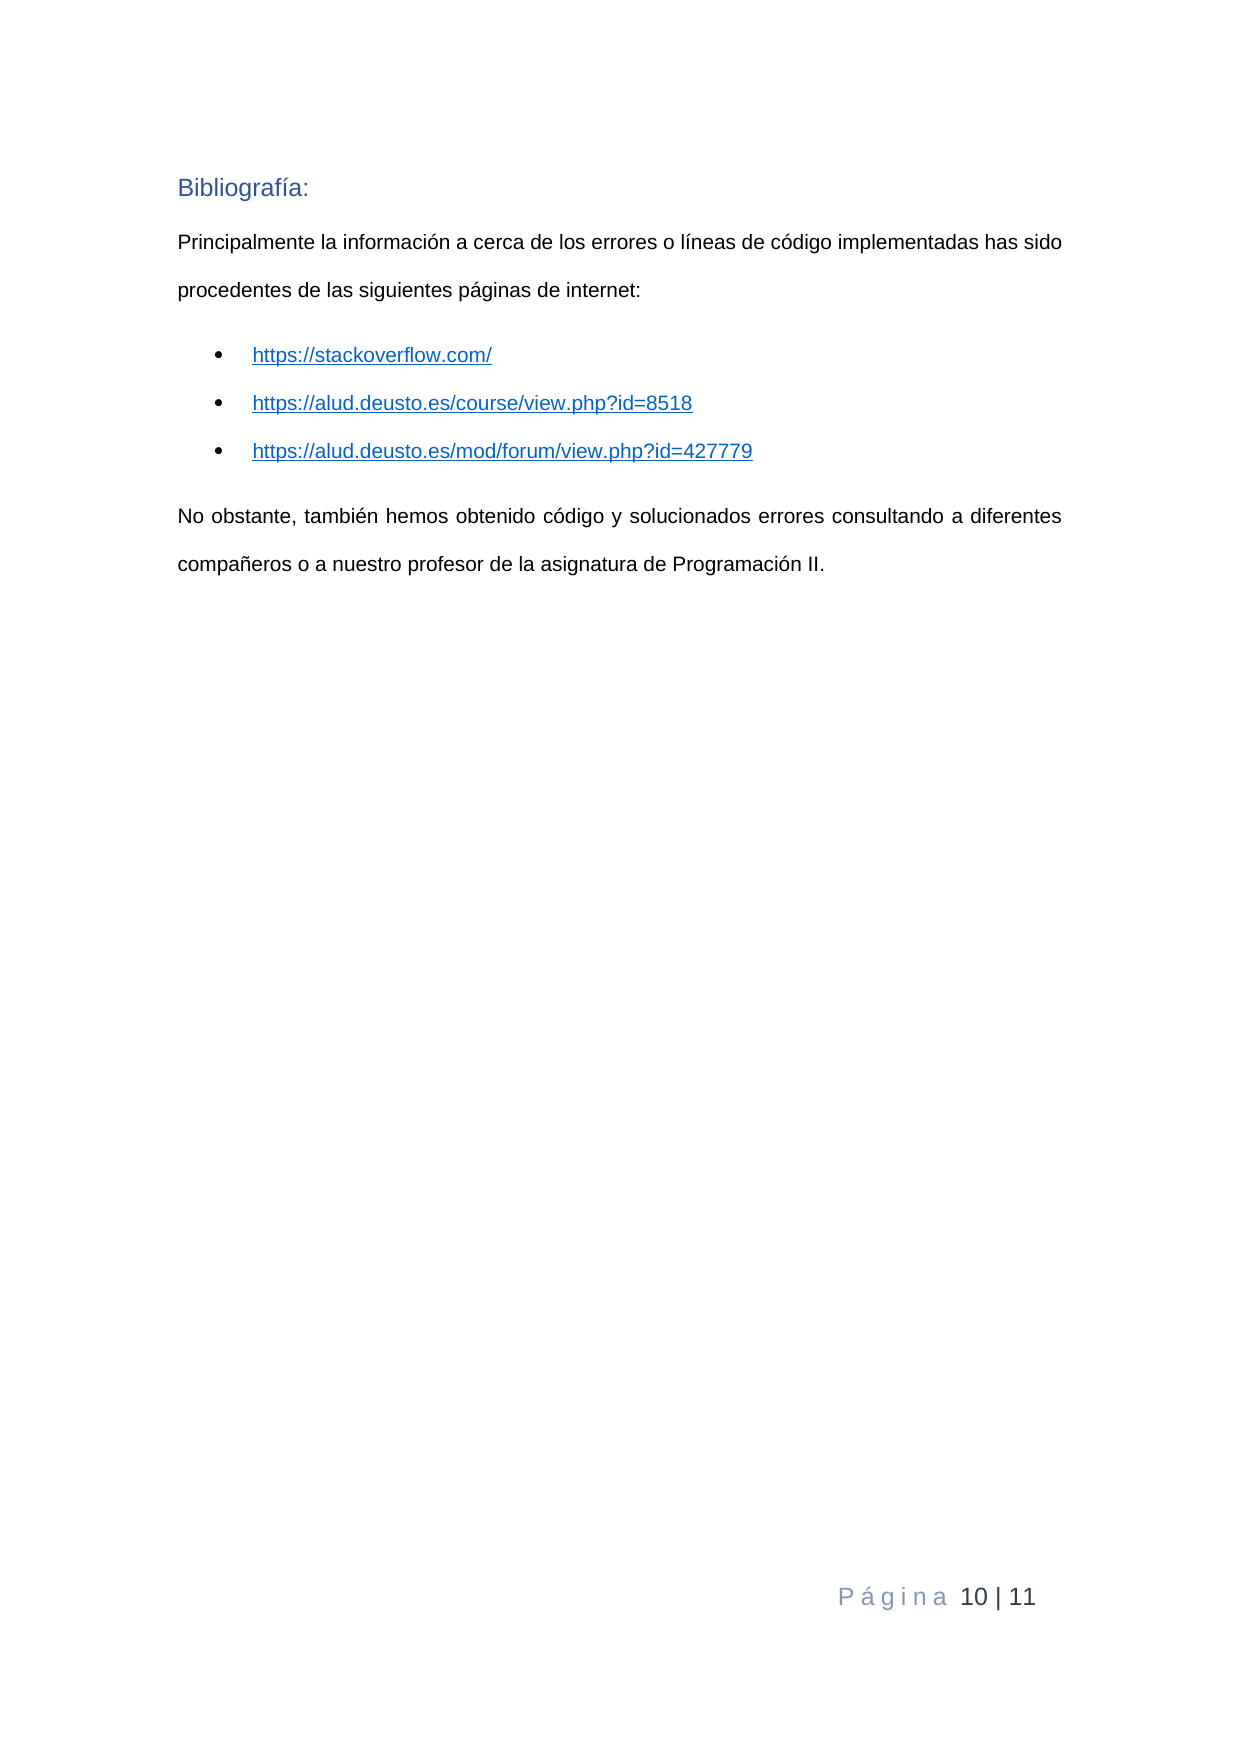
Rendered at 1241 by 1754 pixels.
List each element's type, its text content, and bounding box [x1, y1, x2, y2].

list https://alud.deusto.es/course/view.php?id=8518 [215, 391, 1063, 415]
list https://alud.deusto.es/mod/forum/view.php?id=427779 [215, 439, 1063, 463]
text No obstante, también hemos obtenido código y solucionados errores consultando a diferentes compañeros o a nuestro profesor de la asignatura de Programación II. [177, 504, 1063, 576]
subtitle Bibliografía: [177, 173, 1063, 201]
text Principalmente la información a cerca de los errores o líneas de código implementadas has sido procedentes de las siguientes páginas de internet: [177, 230, 1063, 302]
list https://stackoverflow.com/ [215, 343, 1063, 367]
